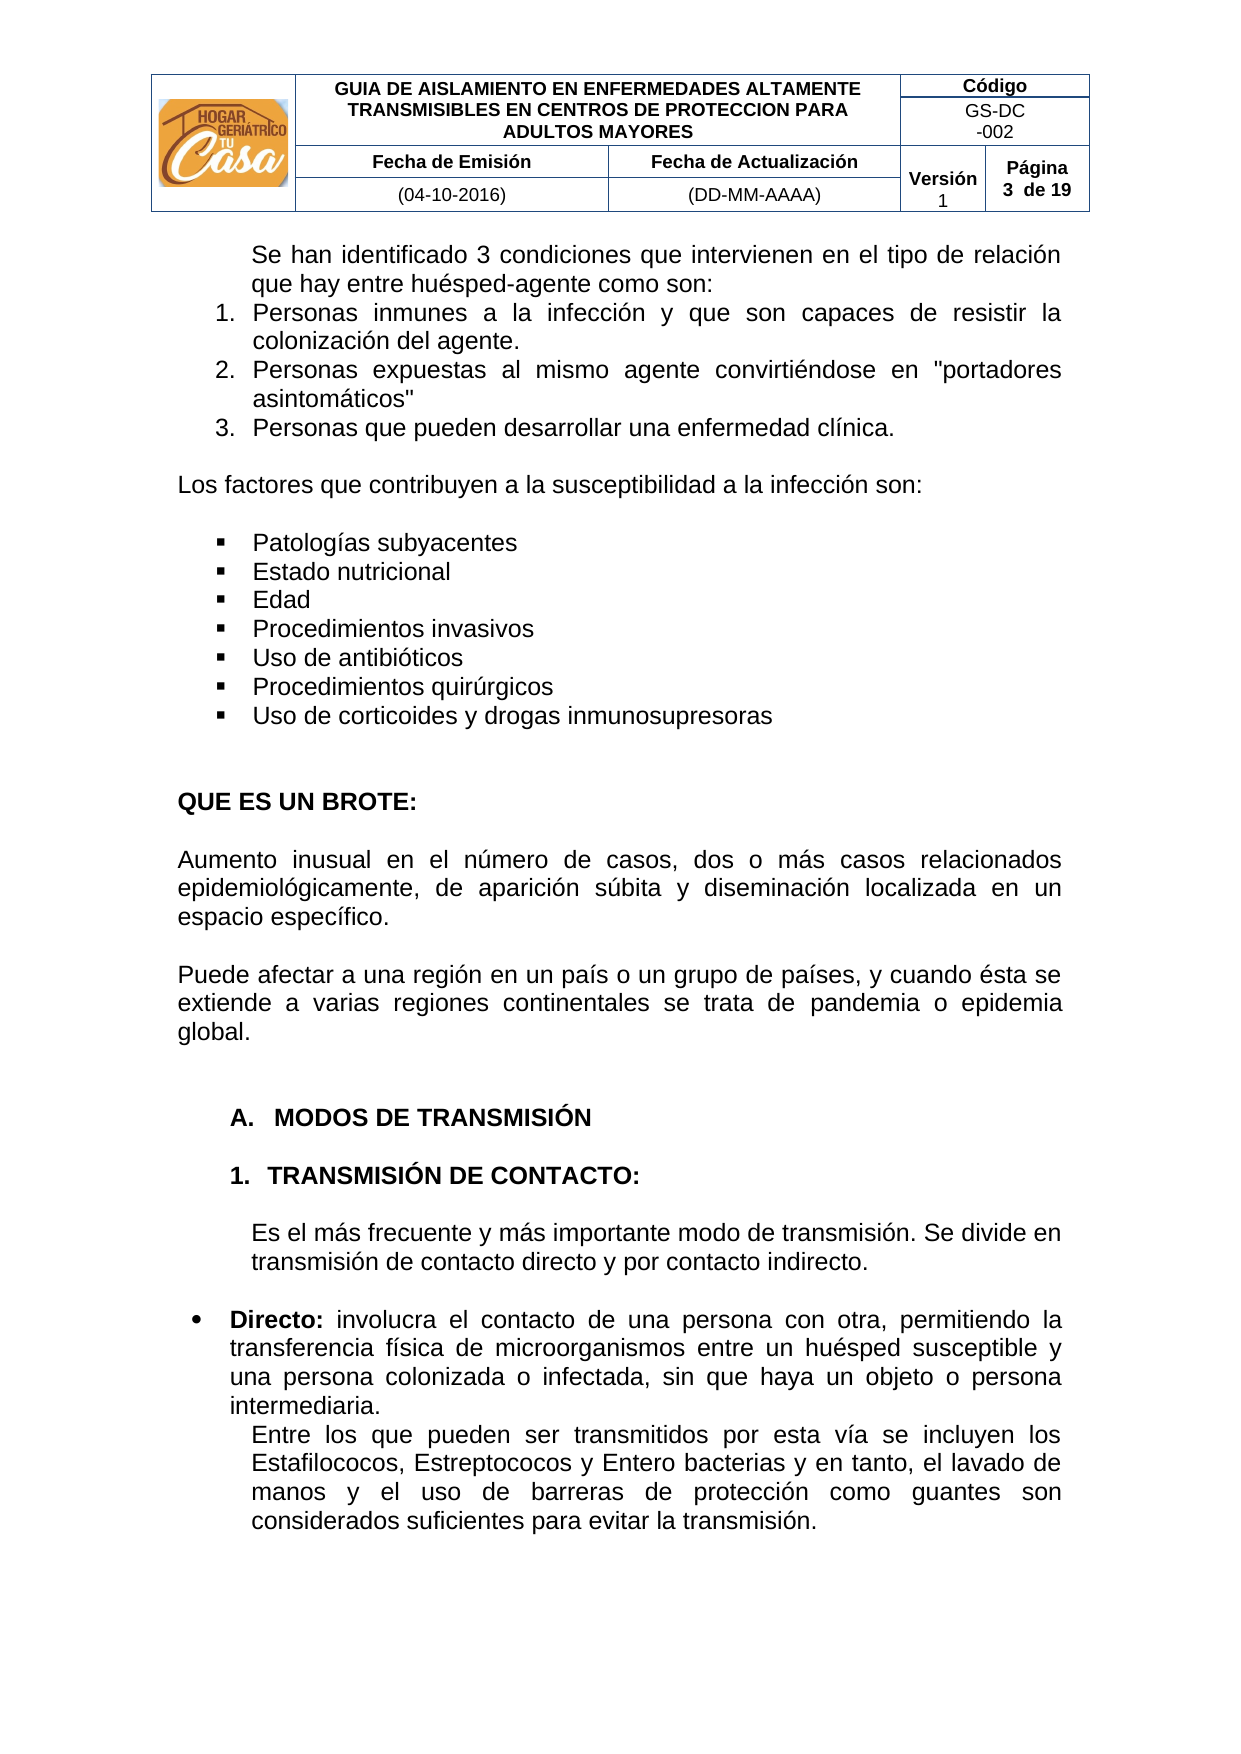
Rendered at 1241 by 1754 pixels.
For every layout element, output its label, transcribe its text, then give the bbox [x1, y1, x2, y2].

list Edad [215, 585, 1063, 614]
text Se han identificado 3 condiciones que intervienen en el tipo de relación que hay entre huésped-agente como son: [251, 240, 1063, 298]
list Personas que pueden desarrollar una enfermedad clínica. [215, 413, 1063, 441]
text Entre los que pueden ser transmitidos por esta vía se incluyen los Estafilococos, Estreptococos y Entero bacterias y en tanto, el lavado de manos y el uso de barreras de protección como guantes son considerados suficientes para evitar la transmisión. [251, 1420, 1063, 1535]
list Procedimientos invasivos [215, 614, 1063, 643]
list Personas inmunes a la infección y que son capaces de resistir la colonización del agente. [215, 298, 1063, 355]
list Uso de corticoides y drogas inmunosupresoras [215, 701, 1063, 729]
text Aumento inusual en el número de casos, dos o más casos relacionados epidemiológicamente, de aparición súbita y diseminación localizada en un espacio específico. [177, 844, 1063, 931]
list Estado nutricional [215, 556, 1063, 585]
list Uso de antibióticos [215, 643, 1063, 672]
text Puede afectar a una región en un país o un grupo de países, y cuando ésta se extiende a varias regiones continentales se trata de pandemia o epidemia global. [177, 959, 1063, 1046]
text Es el más frecuente y más importante modo de transmisión. Se divide en transmisión de contacto directo y por contacto indirecto. [251, 1218, 1063, 1276]
list TRANSMISIÓN DE CONTACTO: [229, 1161, 1063, 1189]
list MODOS DE TRANSMISIÓN [229, 1103, 1063, 1132]
list Patologías subyacentes [215, 528, 1063, 556]
text Los factores que contribuyen a la susceptibilidad a la infección son: [177, 470, 1063, 499]
picture [158, 99, 289, 187]
list Procedimientos quirúrgicos [215, 672, 1063, 701]
list Directo: involucra el contacto de una persona con otra, permitiendo la transferencia física de microorganismos entre un huésped susceptible y una persona colonizada o infectada, sin que haya un objeto o persona intermediaria. [192, 1304, 1063, 1420]
text QUE ES UN BROTE: [177, 787, 1063, 816]
list Personas expuestas al mismo agente convirtiéndose en "portadores asintomáticos" [215, 355, 1063, 413]
